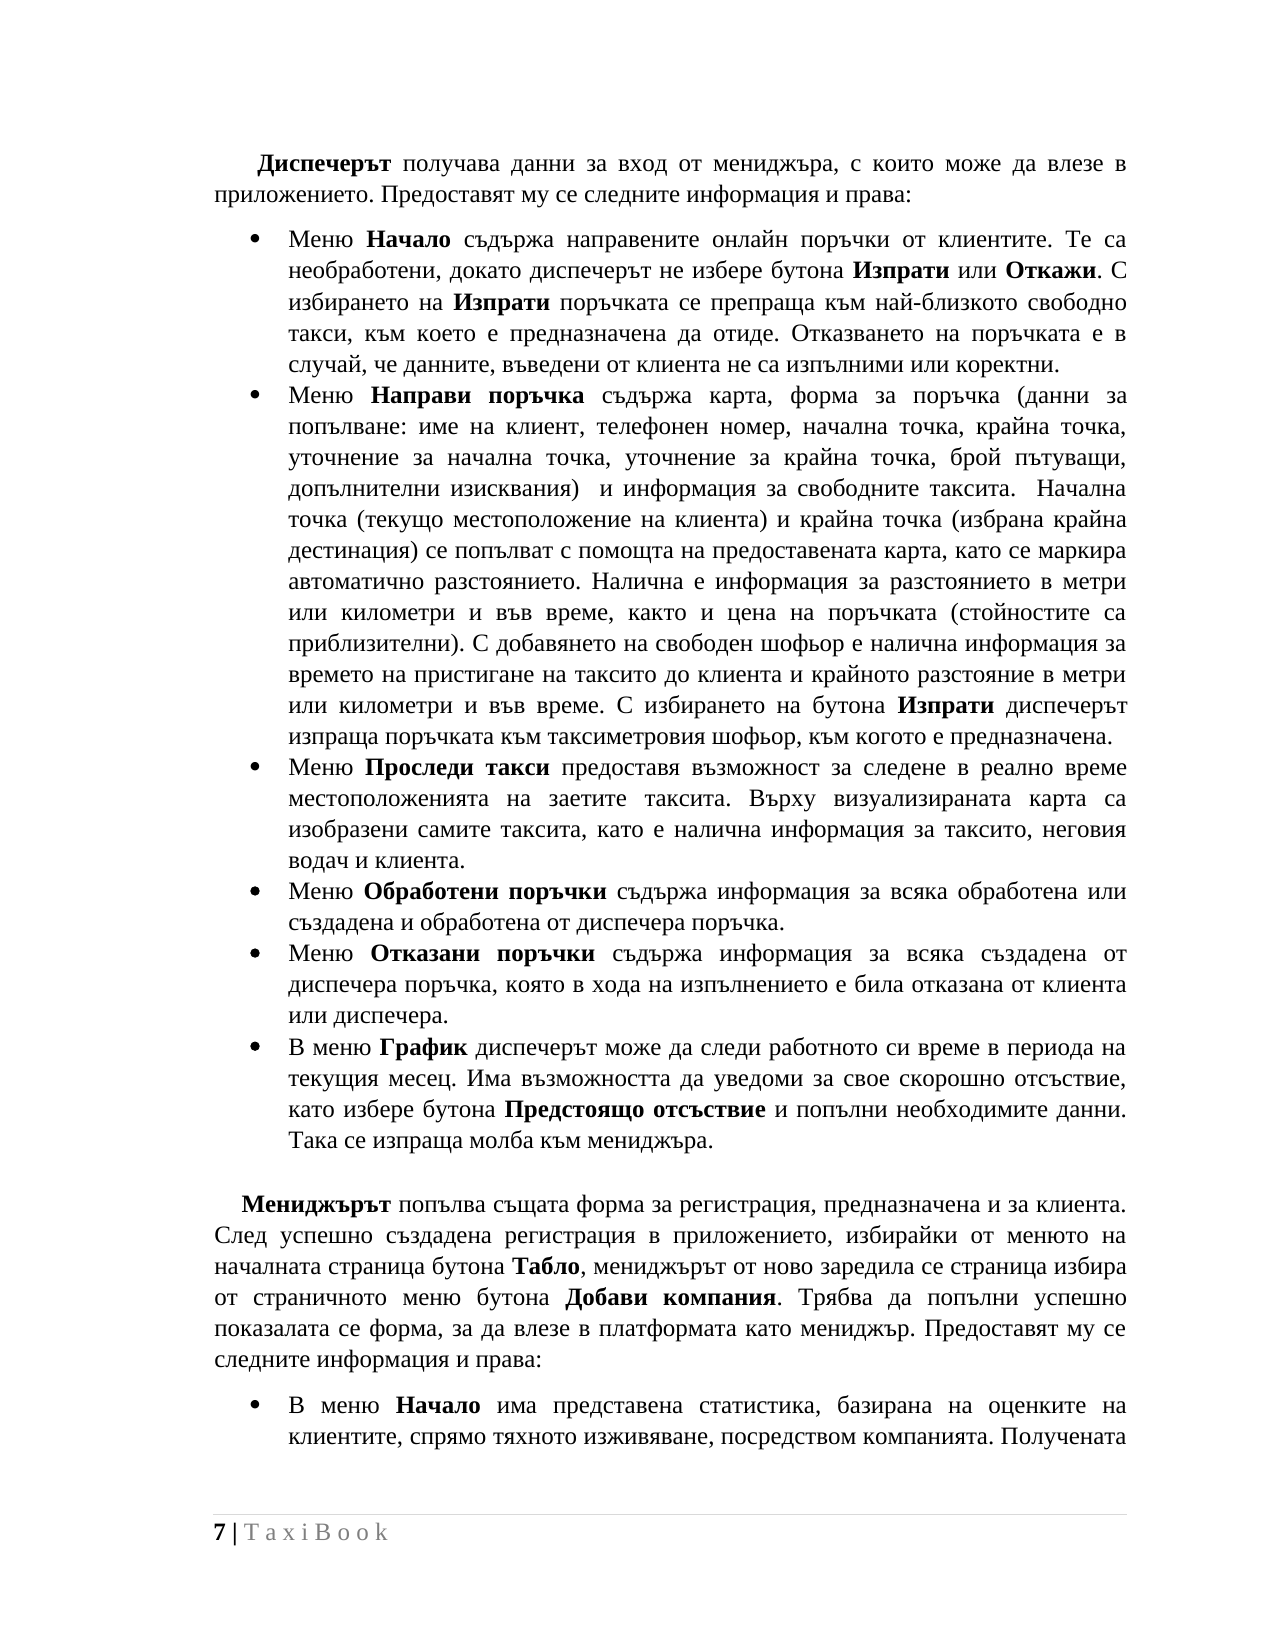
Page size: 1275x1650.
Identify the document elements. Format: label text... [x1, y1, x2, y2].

list Меню Направи поръчка съдържа карта, форма за поръчка (данни за попълване: име на клиент, телефонен номер, начална точка, крайна точка, уточнение за начална точка, уточнение за крайна точка, брой пътуващи, допълнителни изисквания) и информация за свободните таксита. Начална точка (текущо местоположение на клиента) и крайна точка (избрана крайна дестинация) се попълват с помощта на предоставената карта, като се маркира автоматично разстоянието. Налична е информация за разстоянието в метри или километри и във време, както и цена на поръчката (стойностите са приблизителни). С добавянето на свободен шофьор е налична информация за времето на пристигане на таксито до клиента и крайното разстояние в метри или километри и във време. С избирането на бутона Изпрати диспечерът изпраща поръчката към таксиметровия шофьор, към когото е предназначена. [251, 380, 1127, 750]
list Меню Обработени поръчки съдържа информация за всяка обработена или създадена и обработена от диспечера поръчка. [251, 876, 1127, 936]
text Мениджърът попълва същата форма за регистрация, предназначена и за клиента. След успешно създадена регистрация в приложението, избирайки от менюто на началната страница бутона Табло, мениджърът от ново заредила се страница избира от страничното меню бутона Добави компания. Трябва да попълни успешно показалата се форма, за да влезе в платформата като мениджър. Предоставят му се следните информация и права: [213, 1189, 1127, 1373]
list Меню Начало съдържа направените онлайн поръчки от клиентите. Те са необработени, докато диспечерът не избере бутона Изпрати или Откажи. С избирането на Изпрати поръчката се препраща към най-близкото свободно такси, към което е предназначена да отиде. Отказването на поръчката е в случай, че данните, въведени от клиента не са изпълними или коректни. [251, 224, 1127, 377]
list Меню Отказани поръчки съдържа информация за всяка създадена от диспечера поръчка, която в хода на изпълнението е била отказана от клиента или диспечера. [251, 938, 1127, 1029]
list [251, 1390, 1127, 1450]
list Меню Проследи такси предоставя възможност за следене в реално време местоположенията на заетите таксита. Върху визуализираната карта са изобразени самите таксита, като е налична информация за таксито, неговия водач и клиента. [251, 752, 1127, 874]
text Диспечерът получава данни за вход от мениджъра, с които може да влезе в приложението. Предоставят му се следните информация и права: [213, 148, 1127, 207]
list В меню График диспечерът може да следи работното си време в периода на текущия месец. Има възможността да уведоми за свое скорошно отсъствие, като избере бутона Предстоящо отсъствие и попълни необходимите данни. Така се изпраща молба към мениджъра. [251, 1032, 1127, 1153]
